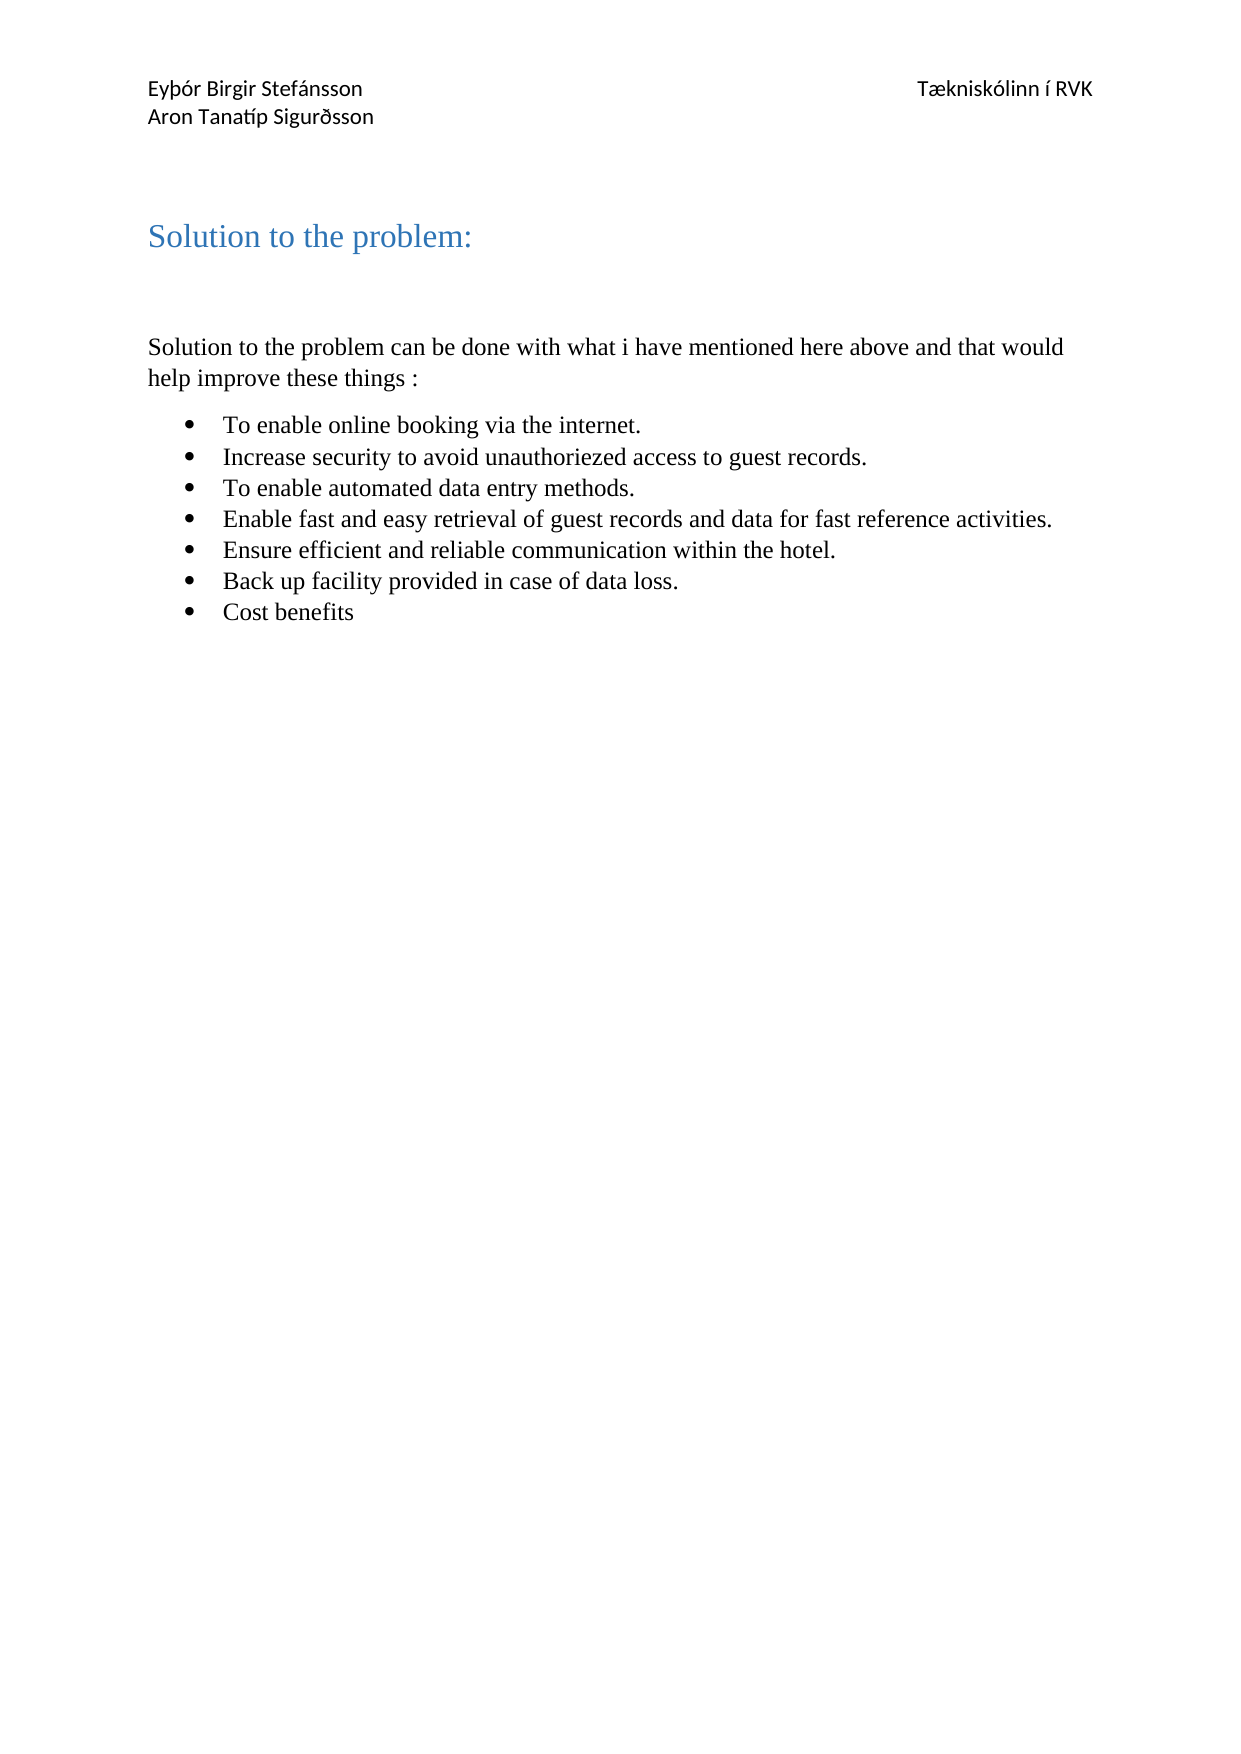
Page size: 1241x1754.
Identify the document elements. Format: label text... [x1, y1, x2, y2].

list Ensure efficient and reliable communication within the hotel. [185, 535, 1093, 563]
text Solution to the problem: [148, 216, 1093, 254]
text Solution to the problem can be done with what i have mentioned here above and that would help improve these things : [148, 332, 1093, 392]
list Back up facility provided in case of data loss. [185, 566, 1093, 594]
list To enable automated data entry methods. [185, 473, 1093, 501]
list Enable fast and easy retrieval of guest records and data for fast reference activities. [185, 504, 1093, 532]
list Increase security to avoid unauthoriezed access to guest records. [185, 442, 1093, 470]
list Cost benefits [185, 597, 1093, 626]
list To enable online booking via the internet. [185, 411, 1093, 439]
